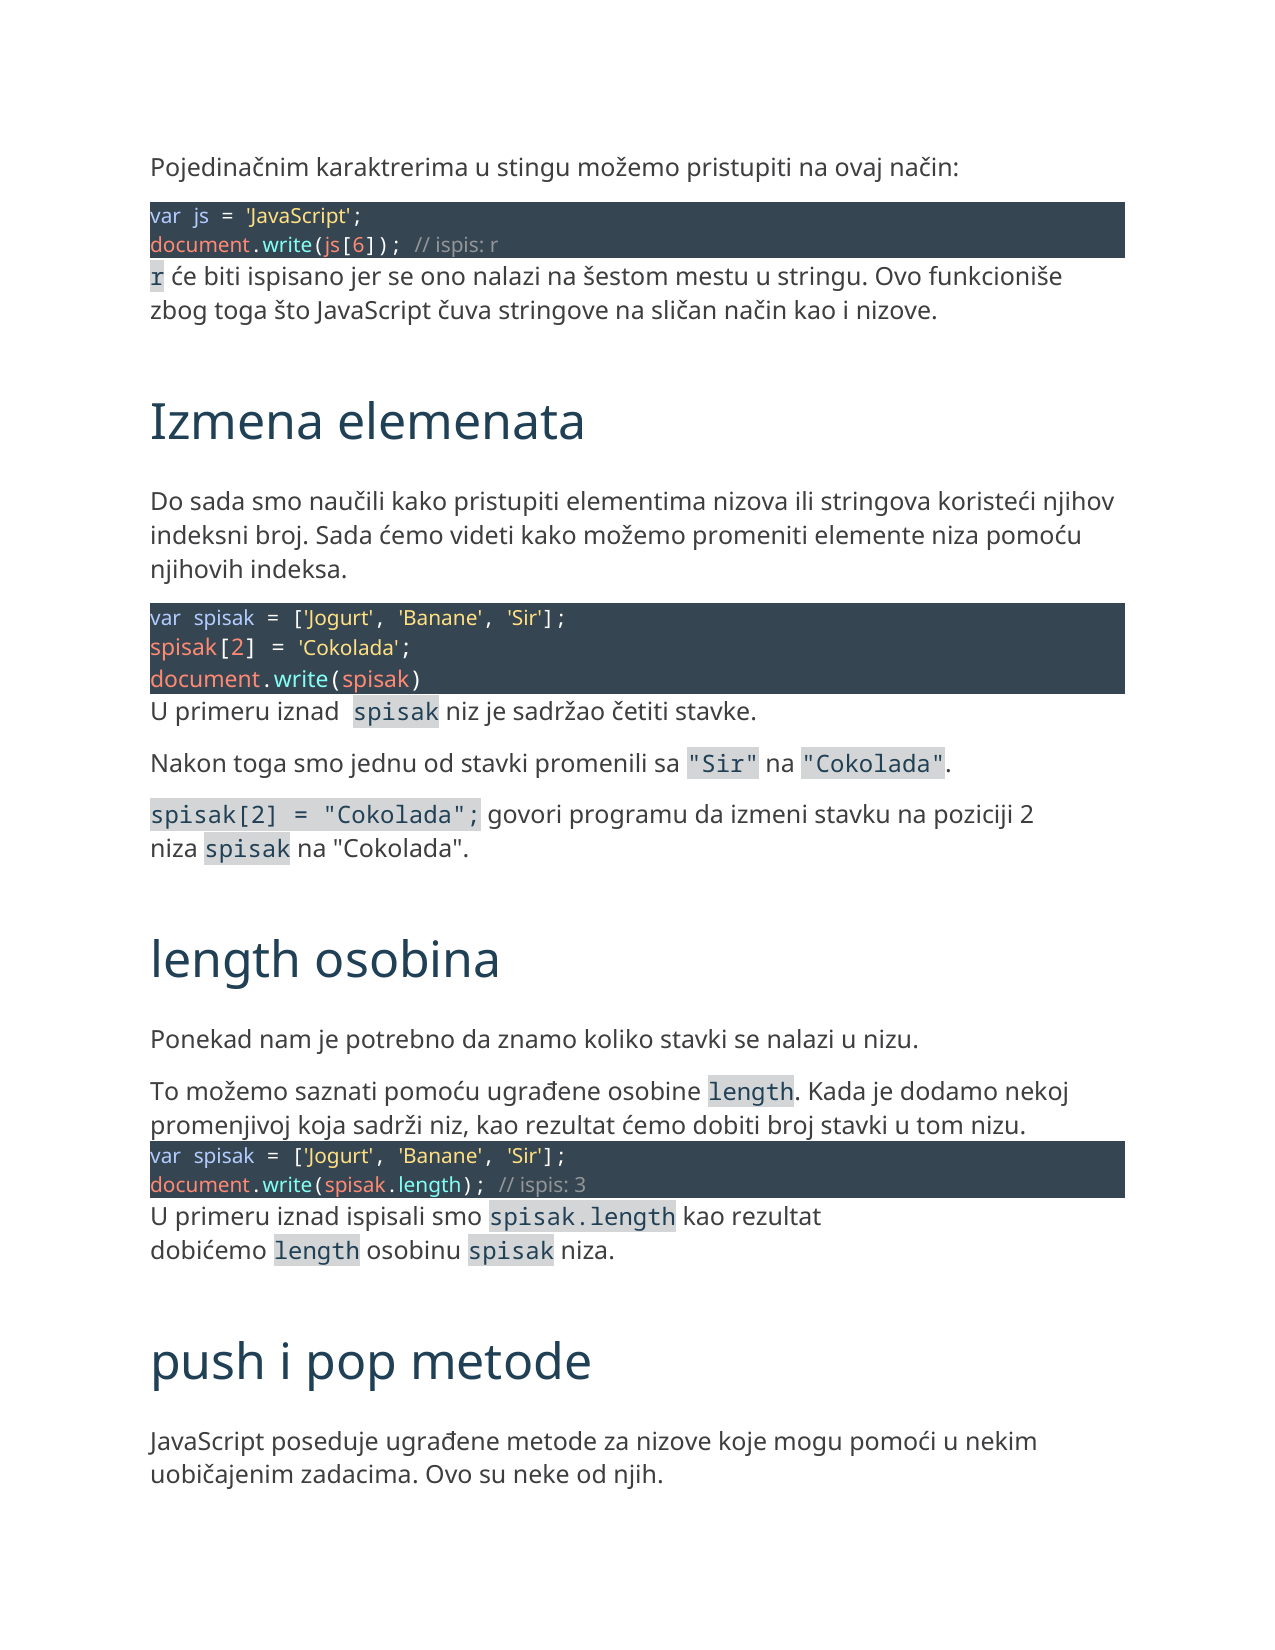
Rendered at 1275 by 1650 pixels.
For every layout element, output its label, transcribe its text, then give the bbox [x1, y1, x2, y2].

text spisak[2] = "Cokolada"; govori programu da izmeni stavku na poziciji 2 niza spisak na "Cokolada". [150, 797, 1125, 865]
text Pojedinačnim karaktrerima u stingu možemo pristupiti na ovaj način: [150, 150, 1125, 184]
text var spisak = ['Jogurt', 'Banane', 'Sir']; [150, 1141, 1125, 1170]
text JavaScript poseduje ugrađene metode za nizove koje mogu pomoći u nekim uobičajenim zadacima. Ovo su neke od njih. [150, 1423, 1125, 1491]
subtitle push i pop metode [150, 1326, 1125, 1394]
text To možemo saznati pomoću ugrađene osobine length. Kada je dodamo nekoj promenjivoj koja sadrži niz, kao rezultat ćemo dobiti broj stavki u tom nizu. [150, 1073, 1125, 1141]
text U primeru iznad ispisali smo spisak.length kao rezultat dobićemo length osobinu spisak niza. [150, 1198, 1125, 1266]
text Do sada smo naučili kako pristupiti elementima nizova ili stringova koristeći njihov indeksni broj. Sada ćemo videti kako možemo promeniti elemente niza pomoću njihovih indeksa. [150, 483, 1125, 585]
text var spisak = ['Jogurt', 'Banane', 'Sir']; spisak[2] = 'Cokolada'; document.write(spisak) [150, 603, 1125, 694]
text document.write(js[6]); // ispis: r [150, 230, 1125, 258]
text r će biti ispisano jer se ono nalazi na šestom mestu u stringu. Ovo funkcioniše zbog toga što JavaScript čuva stringove na sličan način kao i nizove. [150, 258, 1125, 327]
text U primeru iznad spisak niz je sadržao četiti stavke. [150, 694, 1125, 728]
text Nakon toga smo jednu od stavki promenili sa "Sir" na "Cokolada". [150, 745, 1125, 779]
text Ponekad nam je potrebno da znamo koliko stavki se nalazi u nizu. [150, 1022, 1125, 1056]
text var js = 'JavaScript'; [150, 202, 1125, 230]
subtitle length osobina [150, 924, 1125, 993]
text document.write(spisak.length); // ispis: 3 [150, 1170, 1125, 1198]
subtitle Izmena elemenata [150, 386, 1125, 454]
